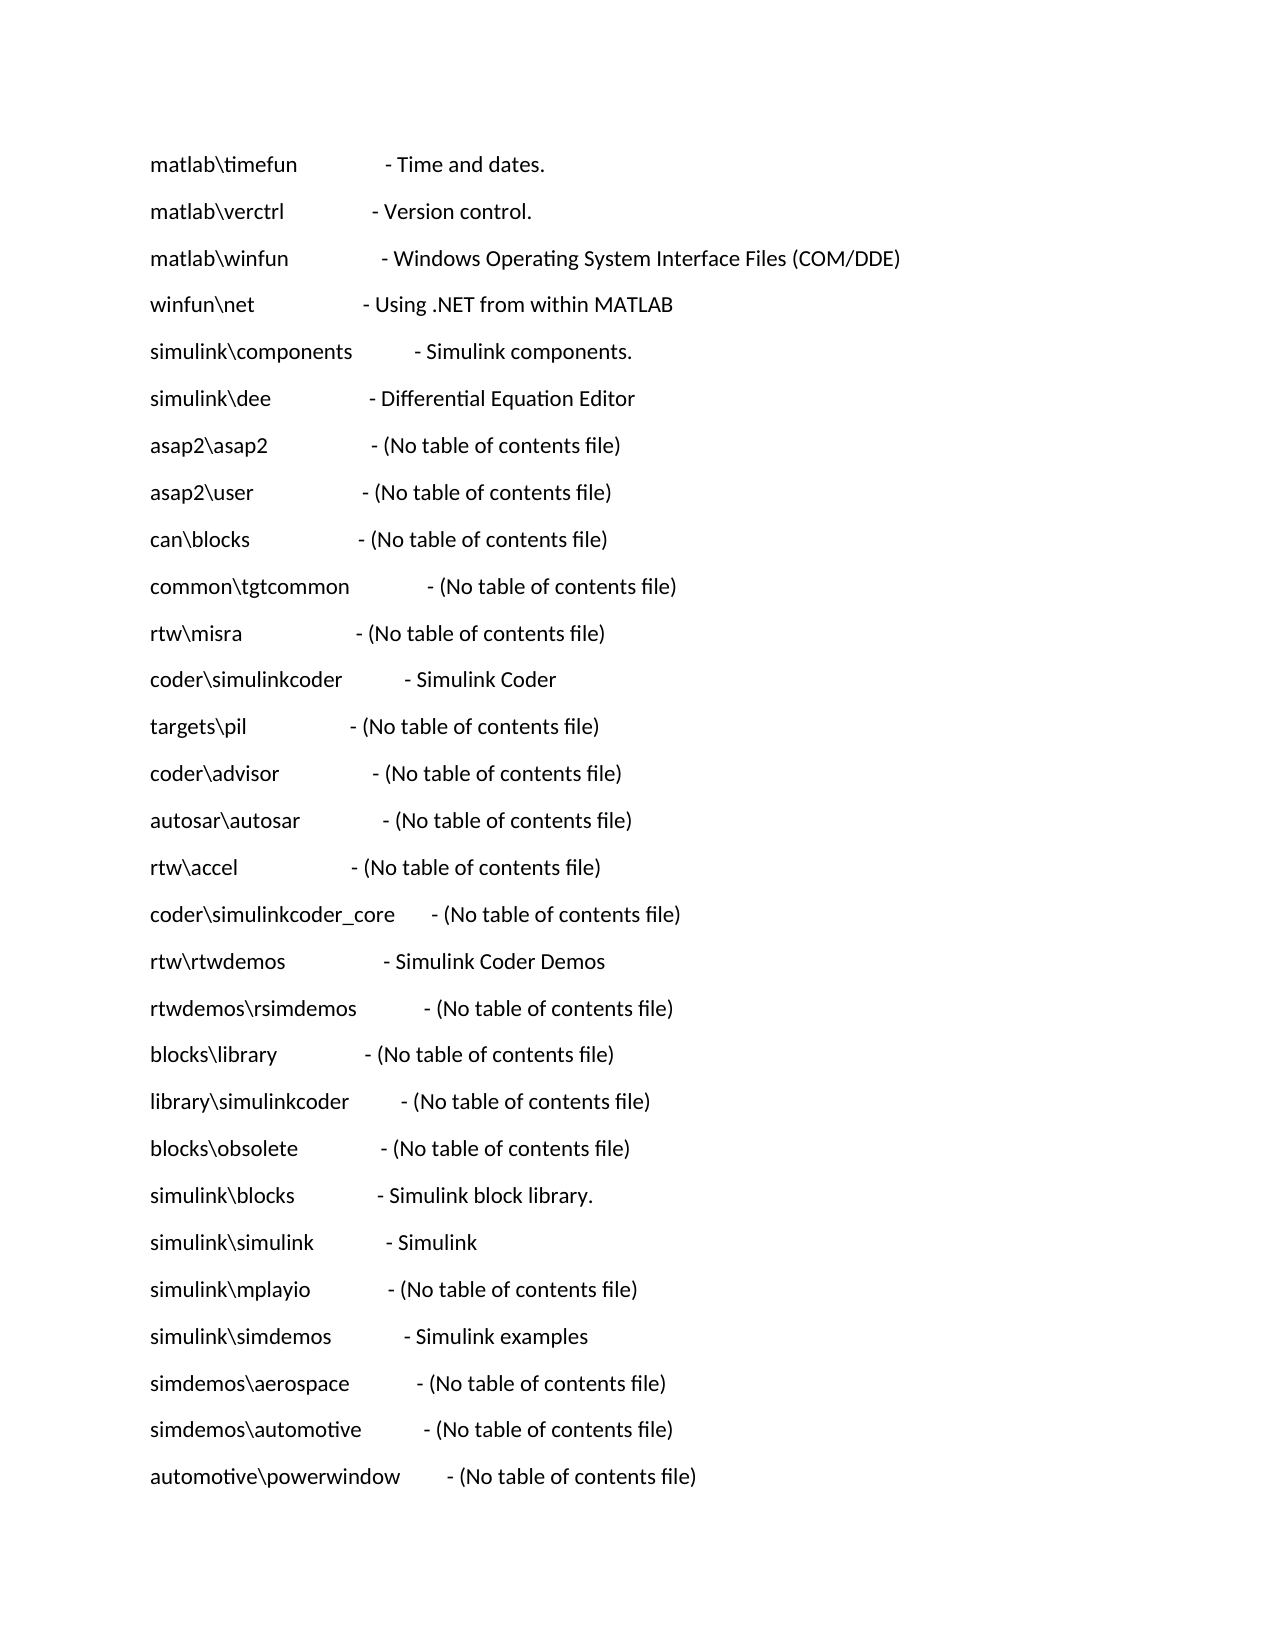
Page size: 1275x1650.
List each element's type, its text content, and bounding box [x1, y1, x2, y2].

text automotive\powerwindow - (No table of contents file) [150, 1462, 1125, 1491]
text simdemos\automotive - (No table of contents file) [150, 1416, 1125, 1444]
text simdemos\aerospace - (No table of contents file) [150, 1369, 1125, 1397]
text coder\advisor - (No table of contents file) [150, 759, 1125, 787]
text matlab\verctrl - Version control. [150, 197, 1125, 225]
text library\simulinkcoder - (No table of contents file) [150, 1087, 1125, 1116]
text can\blocks - (No table of contents file) [150, 525, 1125, 553]
text simulink\blocks - Simulink block library. [150, 1181, 1125, 1209]
text simulink\dee - Differential Equation Editor [150, 384, 1125, 412]
text blocks\library - (No table of contents file) [150, 1041, 1125, 1069]
text matlab\timefun - Time and dates. [150, 150, 1125, 178]
text winfun\net - Using .NET from within MATLAB [150, 291, 1125, 319]
text coder\simulinkcoder - Simulink Coder [150, 666, 1125, 694]
text rtwdemos\rsimdemos - (No table of contents file) [150, 994, 1125, 1022]
text matlab\winfun - Windows Operating System Interface Files (COM/DDE) [150, 244, 1125, 272]
text asap2\asap2 - (No table of contents file) [150, 431, 1125, 459]
text rtw\accel - (No table of contents file) [150, 853, 1125, 881]
text autosar\autosar - (No table of contents file) [150, 806, 1125, 834]
text blocks\obsolete - (No table of contents file) [150, 1134, 1125, 1162]
text rtw\misra - (No table of contents file) [150, 619, 1125, 647]
text asap2\user - (No table of contents file) [150, 478, 1125, 506]
text targets\pil - (No table of contents file) [150, 712, 1125, 741]
text simulink\components - Simulink components. [150, 337, 1125, 366]
text simulink\simulink - Simulink [150, 1228, 1125, 1256]
text simulink\simdemos - Simulink examples [150, 1322, 1125, 1350]
text simulink\mplayio - (No table of contents file) [150, 1275, 1125, 1303]
text rtw\rtwdemos - Simulink Coder Demos [150, 947, 1125, 975]
text common\tgtcommon - (No table of contents file) [150, 572, 1125, 600]
text coder\simulinkcoder_core - (No table of contents file) [150, 900, 1125, 928]
